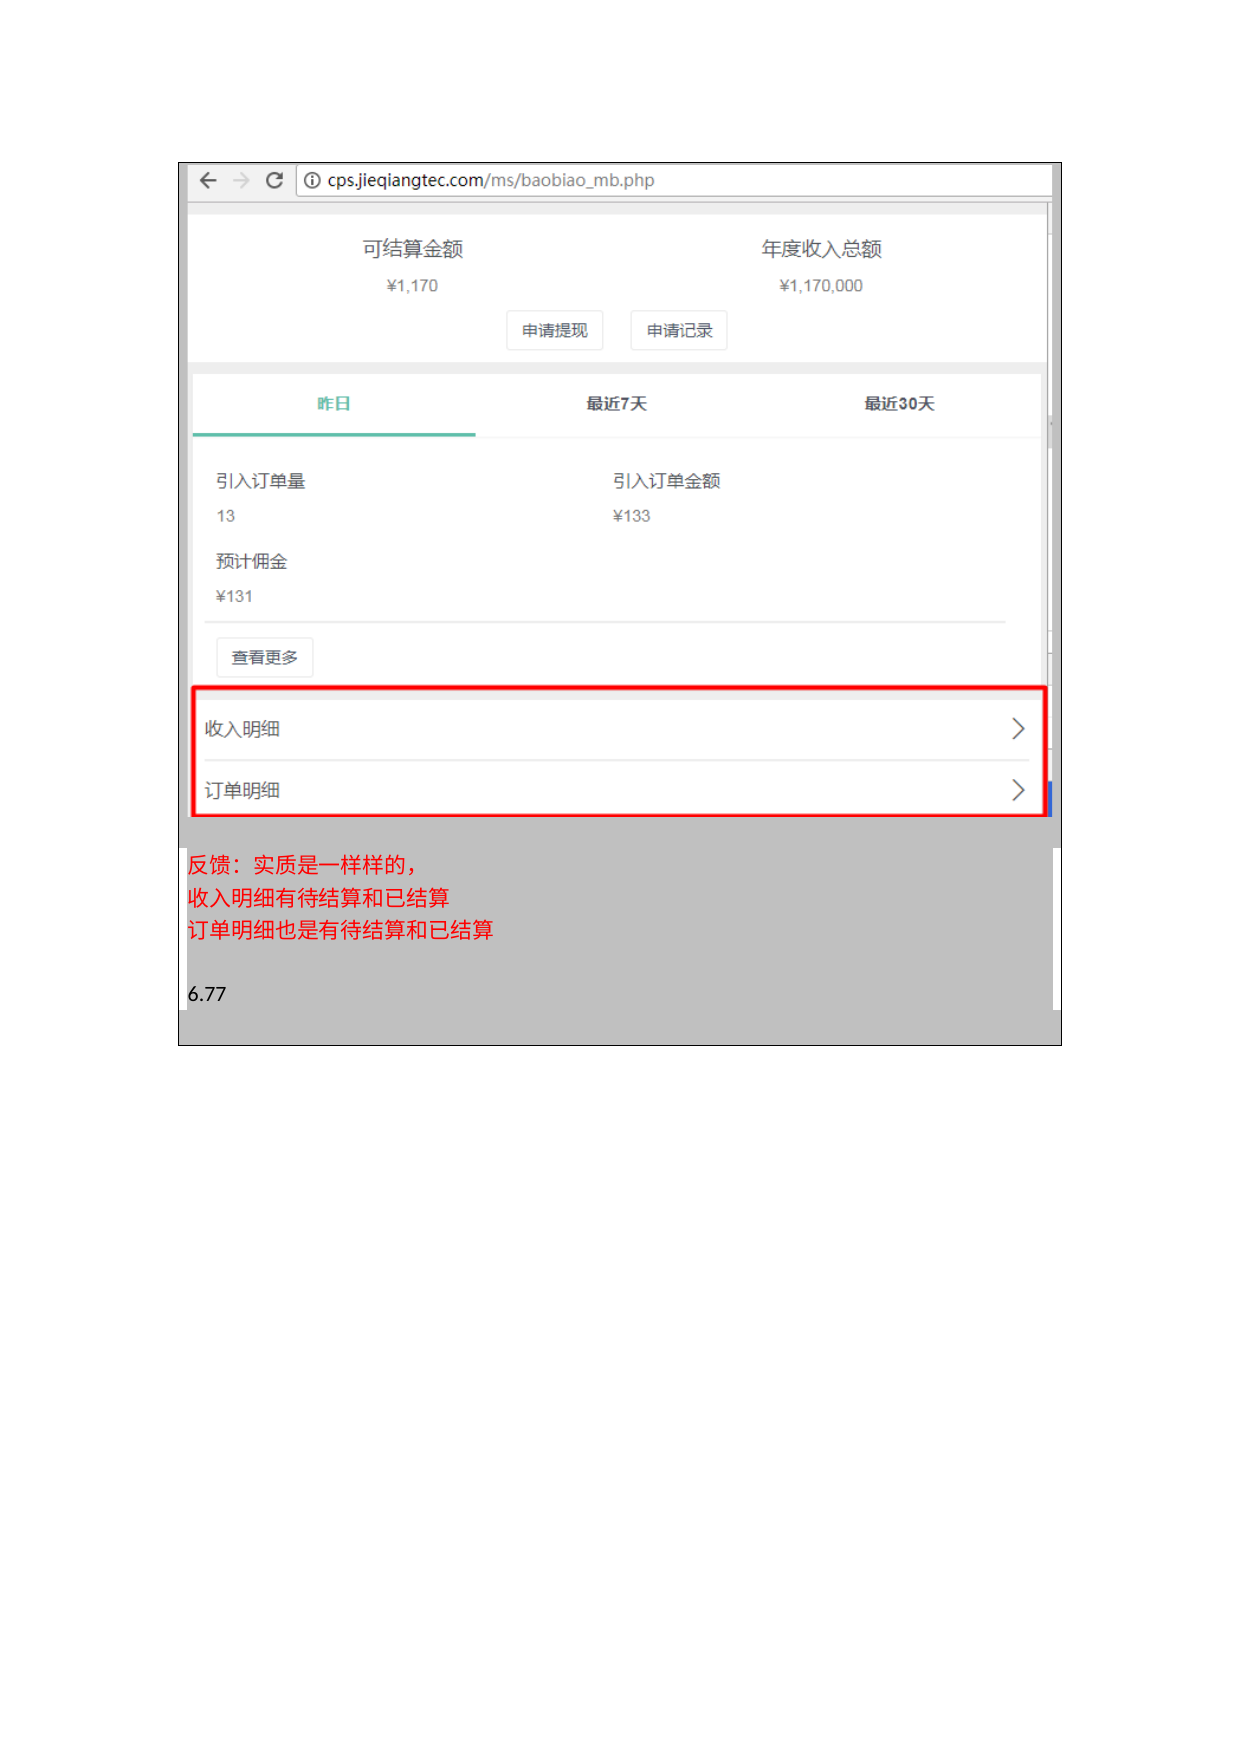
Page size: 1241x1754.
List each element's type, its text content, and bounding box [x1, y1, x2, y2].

list 77 [187, 978, 1053, 1007]
text 反馈：实质是一样样的， [187, 848, 1053, 880]
picture [187, 165, 1053, 817]
text 收入明细有待结算和已结算 [187, 880, 1053, 913]
text 订单明细也是有待结算和已结算 [187, 913, 1053, 945]
